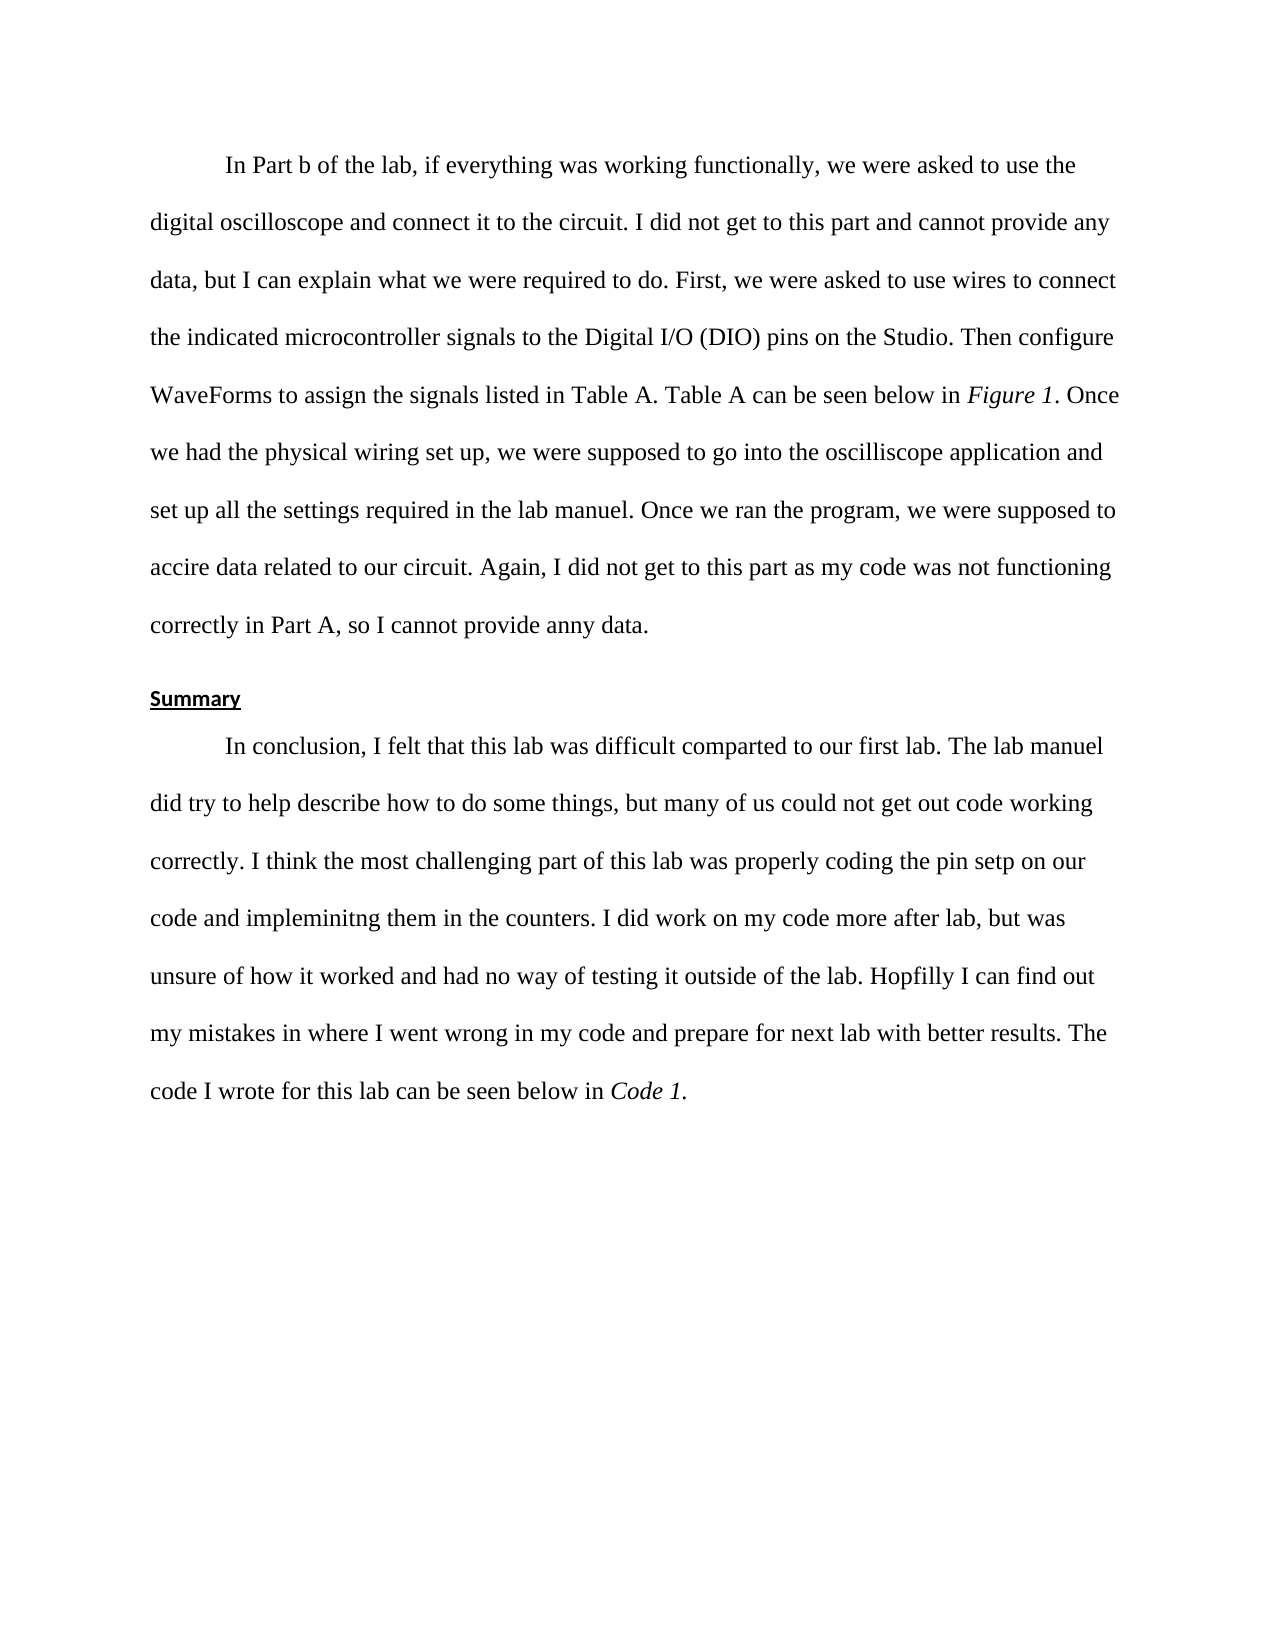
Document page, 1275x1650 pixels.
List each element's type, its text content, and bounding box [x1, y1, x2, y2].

text In conclusion, I felt that this lab was difficult comparted to our first lab. The lab manuel did try to help describe how to do some things, but many of us could not get out code working correctly. I think the most challenging part of this lab was properly coding the pin setp on our code and impleminitng them in the counters. I did work on my code more after lab, but was unsure of how it worked and had no way of testing it outside of the lab. Hopfilly I can find out my mistakes in where I went wrong in my code and prepare for next lab with better results. The code I wrote for this lab can be seen below in Code 1. [150, 731, 1125, 1105]
text Summary [150, 684, 1125, 712]
text In Part b of the lab, if everything was working functionally, we were asked to use the digital oscilloscope and connect it to the circuit. I did not get to this part and cannot provide any data, but I can explain what we were required to do. First, we were asked to use wires to connect the indicated microcontroller signals to the Digital I/O (DIO) pins on the Studio. Then configure WaveForms to assign the signals listed in Table A. Table A can be seen below in Figure 1. Once we had the physical wiring set up, we were supposed to go into the oscilliscope application and set up all the settings required in the lab manuel. Once we ran the program, we were supposed to accire data related to our circuit. Again, I did not get to this part as my code was not functioning correctly in Part A, so I cannot provide anny data. [150, 150, 1125, 639]
